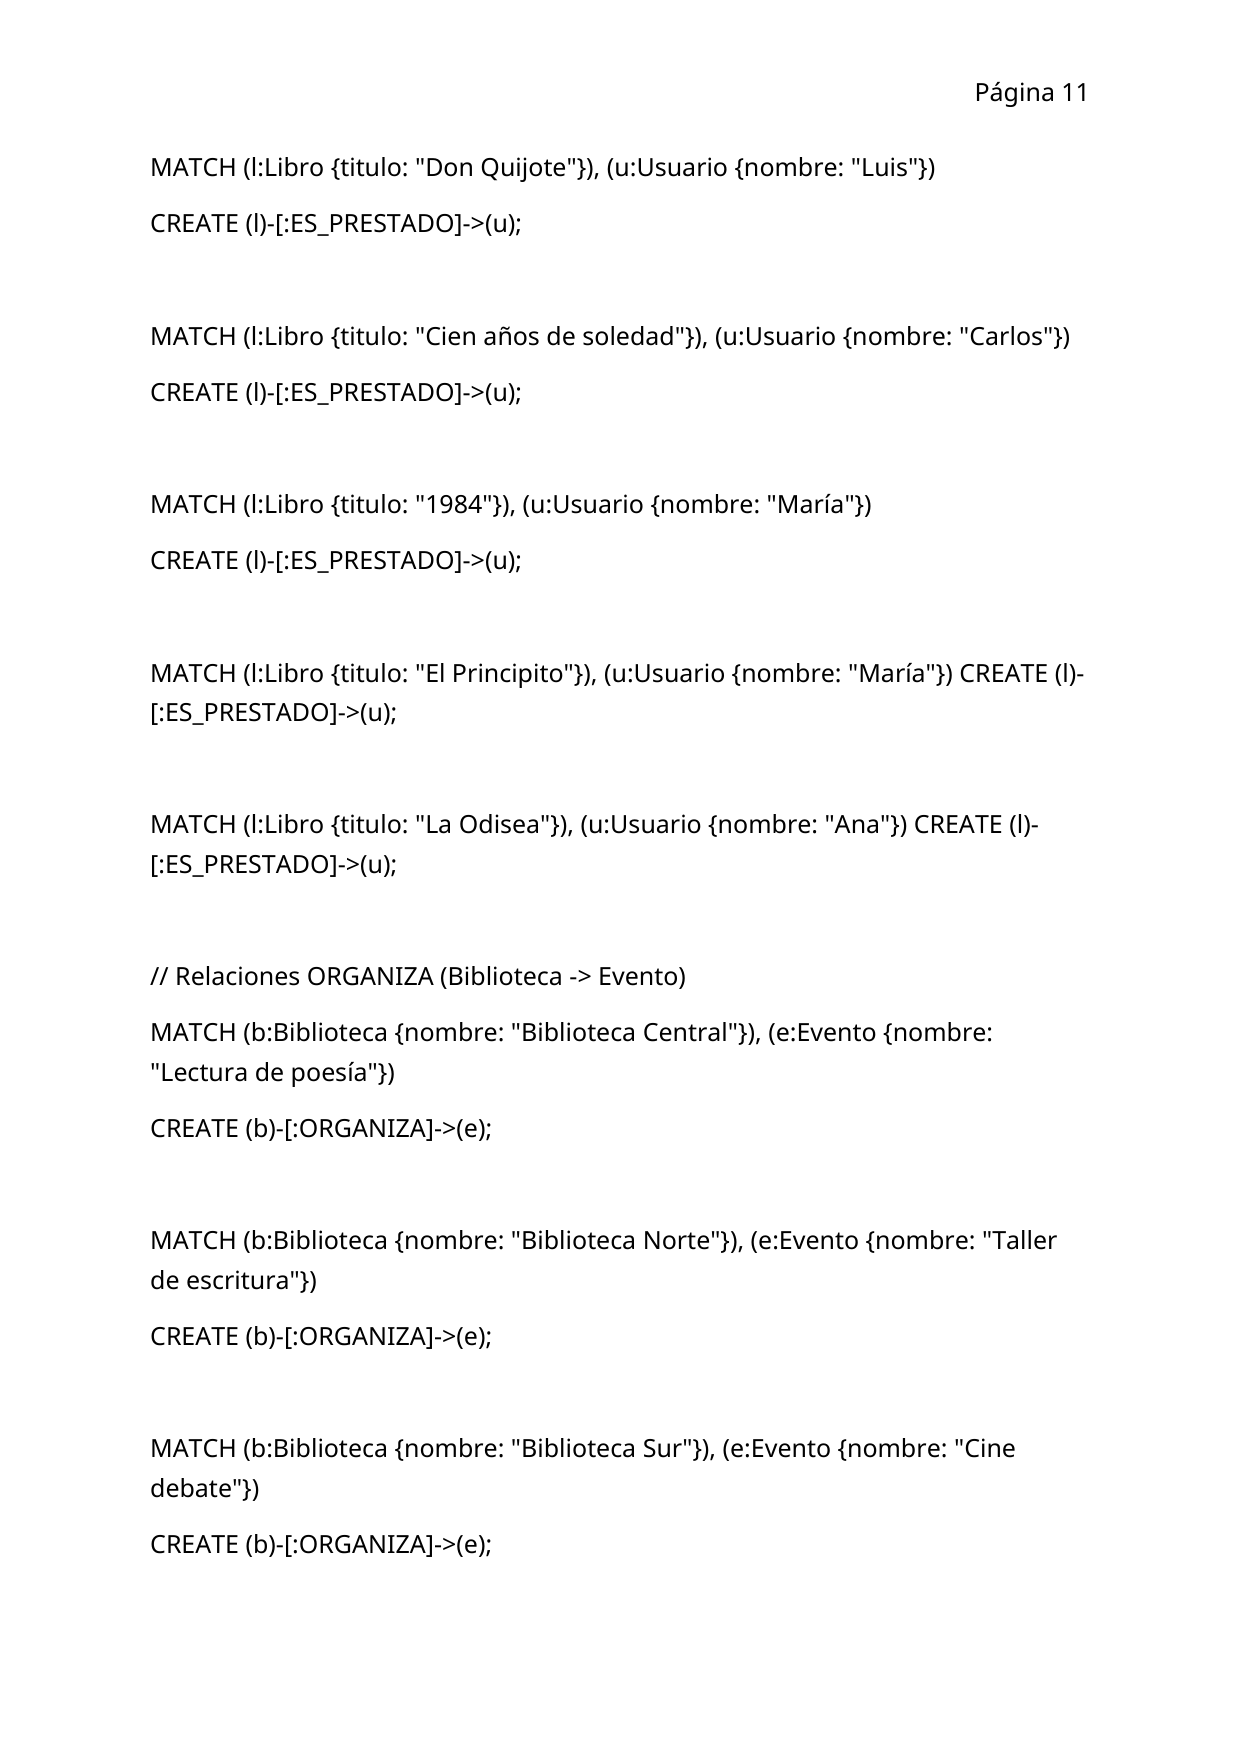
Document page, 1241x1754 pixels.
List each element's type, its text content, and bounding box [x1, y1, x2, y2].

text // Relaciones ORGANIZA (Biblioteca -> Evento) [150, 959, 1090, 993]
text CREATE (b)-[:ORGANIZA]->(e); [150, 1111, 1090, 1145]
text MATCH (b:Biblioteca {nombre: "Biblioteca Sur"}), (e:Evento {nombre: "Cine debate"}) [150, 1431, 1090, 1504]
text MATCH (l:Libro {titulo: "El Principito"}), (u:Usuario {nombre: "María"}) CREATE (l)-[:ES_PRESTADO]->(u); [150, 655, 1090, 729]
text CREATE (b)-[:ORGANIZA]->(e); [150, 1318, 1090, 1353]
text MATCH (b:Biblioteca {nombre: "Biblioteca Central"}), (e:Evento {nombre: "Lectura de poesía"}) [150, 1015, 1090, 1088]
text MATCH (b:Biblioteca {nombre: "Biblioteca Norte"}), (e:Evento {nombre: "Taller de escritura"}) [150, 1223, 1090, 1296]
text MATCH (l:Libro {titulo: "La Odisea"}), (u:Usuario {nombre: "Ana"}) CREATE (l)-[:ES_PRESTADO]->(u); [150, 807, 1090, 881]
text CREATE (l)-[:ES_PRESTADO]->(u); [150, 374, 1090, 409]
text CREATE (l)-[:ES_PRESTADO]->(u); [150, 543, 1090, 577]
text MATCH (l:Libro {titulo: "1984"}), (u:Usuario {nombre: "María"}) [150, 487, 1090, 521]
text CREATE (b)-[:ORGANIZA]->(e); [150, 1526, 1090, 1561]
text MATCH (l:Libro {titulo: "Don Quijote"}), (u:Usuario {nombre: "Luis"}) [150, 150, 1090, 184]
text CREATE (l)-[:ES_PRESTADO]->(u); [150, 206, 1090, 240]
text MATCH (l:Libro {titulo: "Cien años de soledad"}), (u:Usuario {nombre: "Carlos"}) [150, 318, 1090, 352]
